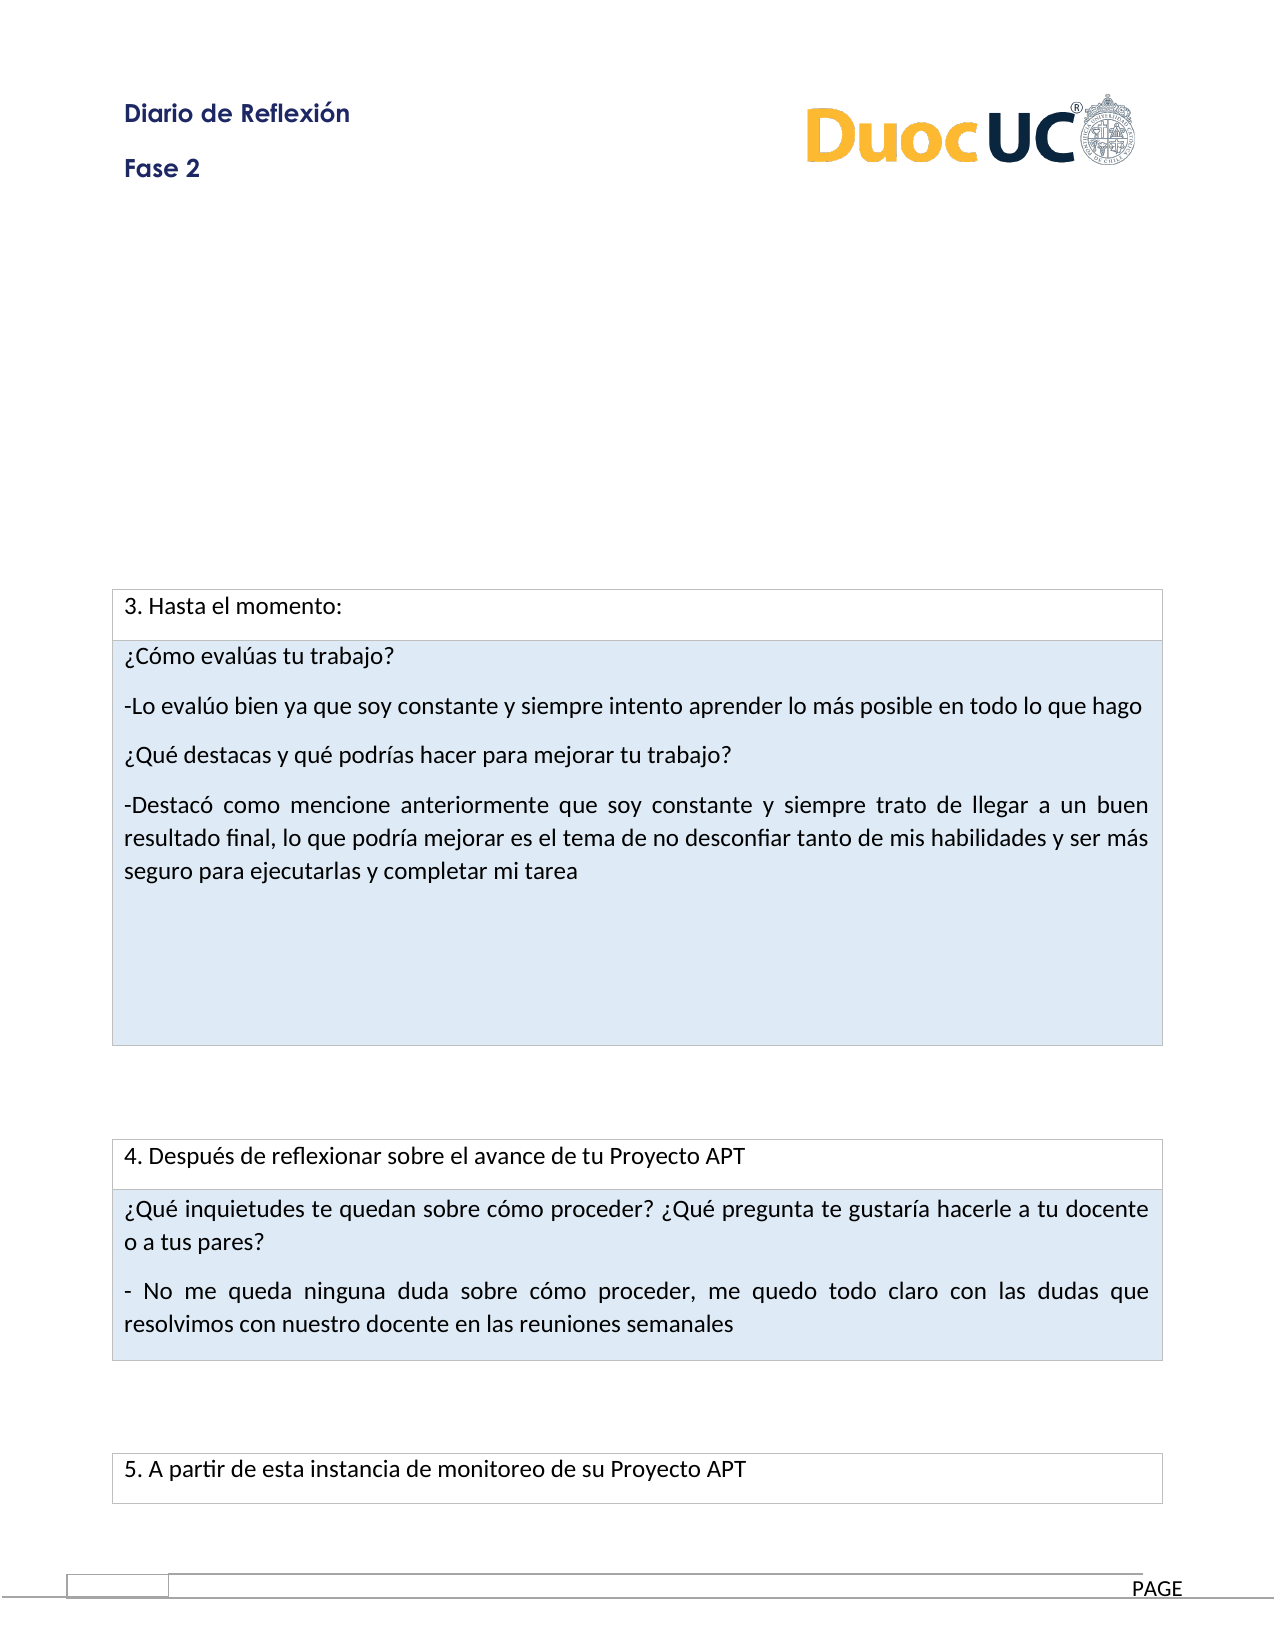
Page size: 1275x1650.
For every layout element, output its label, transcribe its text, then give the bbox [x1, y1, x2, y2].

table_cell ¿Qué inquietudes te quedan sobre cómo proceder? ¿Qué pregunta te gustaría hacerle a tu docente o a tus pares? - No me queda ninguna duda sobre cómo proceder, me quedo todo claro con las dudas que resolvimos con nuestro docente en las reuniones semanales [113, 1190, 1162, 1360]
picture [807, 94, 1135, 165]
table_header 3. Hasta el momento: [113, 590, 1162, 639]
table_header 4. Después de reflexionar sobre el avance de tu Proyecto APT [113, 1140, 1162, 1189]
table_cell ¿Cómo evalúas tu trabajo? -Lo evalúo bien ya que soy constante y siempre intento aprender lo más posible en todo lo que hago ¿Qué destacas y qué podrías hacer para mejorar tu trabajo? -Destacó como mencione anteriormente que soy constante y siempre trato de llegar a un buen resultado final, lo que podría mejorar es el tema de no desconfiar tanto de mis habilidades y ser más seguro para ejecutarlas y completar mi tarea [113, 641, 1162, 1045]
table_header 5. A partir de esta instancia de monitoreo de su Proyecto APT [113, 1454, 1162, 1503]
